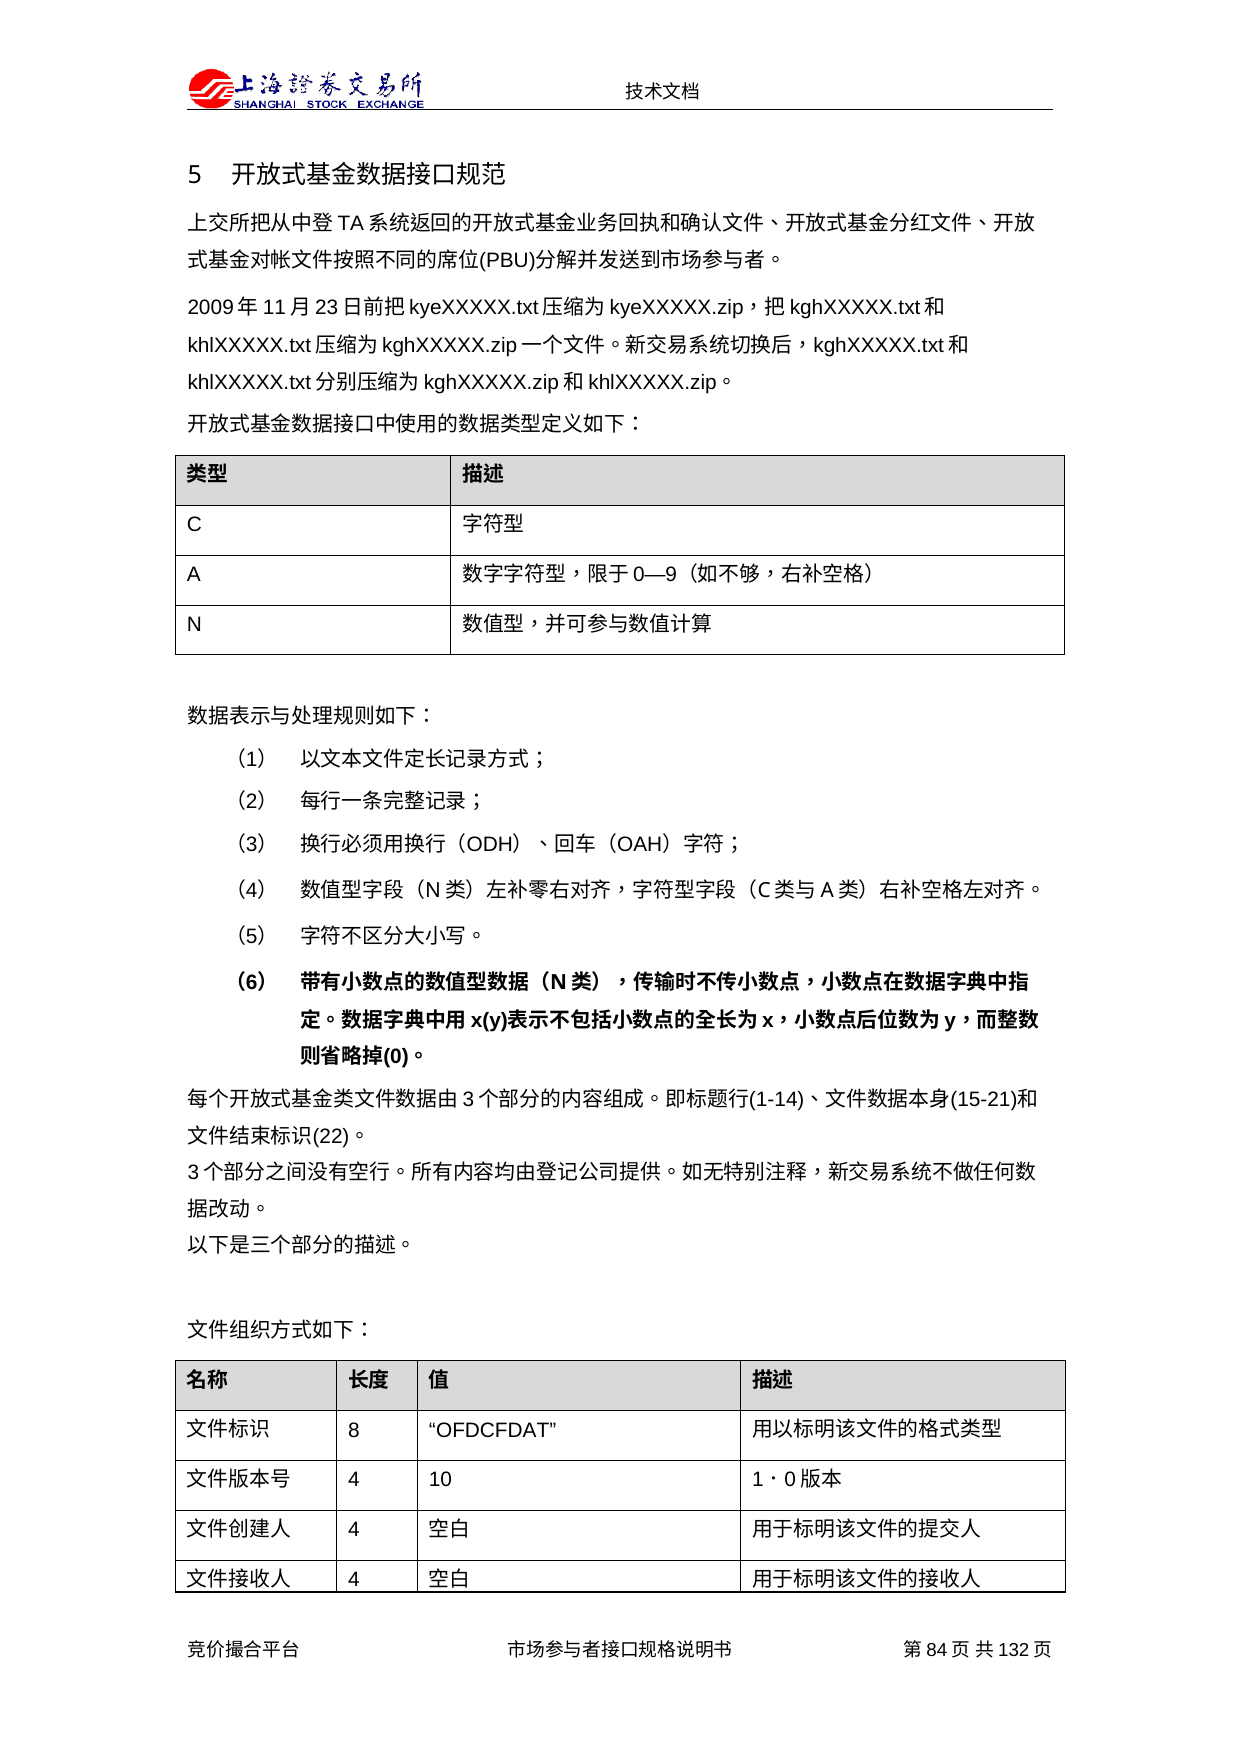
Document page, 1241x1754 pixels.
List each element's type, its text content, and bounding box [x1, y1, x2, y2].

table_cell 用于标明该文件的提交人 [741, 1511, 1065, 1560]
table_cell 文件标识 [176, 1411, 336, 1460]
table_header 长度 [337, 1361, 417, 1410]
table_cell 1．0版本 [741, 1461, 1065, 1510]
list 数值型字段（N类）左补零右对齐，字符型字段（C类与A类）右补空格左对齐。 [225, 875, 1053, 904]
text 2009年11月23日前把kyeXXXXX.txt压缩为kyeXXXXX.zip，把kghXXXXX.txt和khlXXXXX.txt压缩为kghXXXXX.zip一个文件。新交易系统切换后，kghXXXXX.txt和khlXXXXX.txt分别压缩为kghXXXXX.zip和khlXXXXX.zip。 [187, 291, 1053, 394]
table_cell 数值型，并可参与数值计算 [451, 606, 1064, 654]
list 换行必须用换行（ODH）、回车（OAH）字符； [225, 832, 1053, 857]
text 每个开放式基金类文件数据由3个部分的内容组成。即标题行(1-14)、文件数据本身(15-21)和文件结束标识(22)。 3个部分之间没有空行。所有内容均由登记公司提供。如无特别注释，新交易系统不做任何数据改动。 以下是三个部分的描述。 [187, 1087, 1053, 1257]
table_cell C [176, 506, 450, 554]
table_header 描述 [741, 1361, 1065, 1410]
text 上交所把从中登TA系统返回的开放式基金业务回执和确认文件、开放式基金分红文件、开放式基金对帐文件按照不同的席位(PBU)分解并发送到市场参与者。 [187, 211, 1053, 272]
list 每行一条完整记录； [225, 789, 1053, 814]
table_cell 文件创建人 [176, 1511, 336, 1560]
picture [187, 69, 424, 109]
list 带有小数点的数值型数据（N类），传输时不传小数点，小数点在数据字典中指定。数据字典中用x(y)表示不包括小数点的全长为x，小数点后位数为y，而整数则省略掉(0)。 [225, 967, 1053, 1068]
table_cell A [176, 556, 450, 604]
table_cell 4 [337, 1511, 417, 1560]
list 以文本文件定长记录方式； [225, 746, 1053, 771]
table_cell N [176, 606, 450, 654]
table_cell 字符型 [451, 506, 1064, 554]
text 数据表示与处理规则如下： [187, 704, 1053, 728]
table_header 类型 [176, 456, 450, 505]
table_cell 8 [337, 1411, 417, 1460]
table_header 描述 [451, 456, 1064, 505]
subtitle 开放式基金数据接口规范 [187, 156, 989, 190]
text 文件组织方式如下： [187, 1318, 1053, 1342]
list 字符不区分大小写。 [225, 924, 1053, 948]
table_cell 用于标明该文件的接收人 [741, 1561, 1065, 1591]
table_header 名称 [176, 1361, 336, 1410]
table_cell 数字字符型，限于0—9（如不够，右补空格） [451, 556, 1064, 604]
table_cell 空白 [418, 1561, 740, 1591]
table_cell 10 [418, 1461, 740, 1510]
table_cell 4 [337, 1561, 417, 1591]
table_cell 用以标明该文件的格式类型 [741, 1411, 1065, 1460]
table_cell 4 [337, 1461, 417, 1510]
table_cell “OFDCFDAT” [418, 1411, 740, 1460]
text 开放式基金数据接口中使用的数据类型定义如下： [187, 412, 1053, 437]
table_header 值 [418, 1361, 740, 1410]
table_cell 文件接收人 [176, 1561, 336, 1591]
table_cell 空白 [418, 1511, 740, 1560]
table_cell 文件版本号 [176, 1461, 336, 1510]
